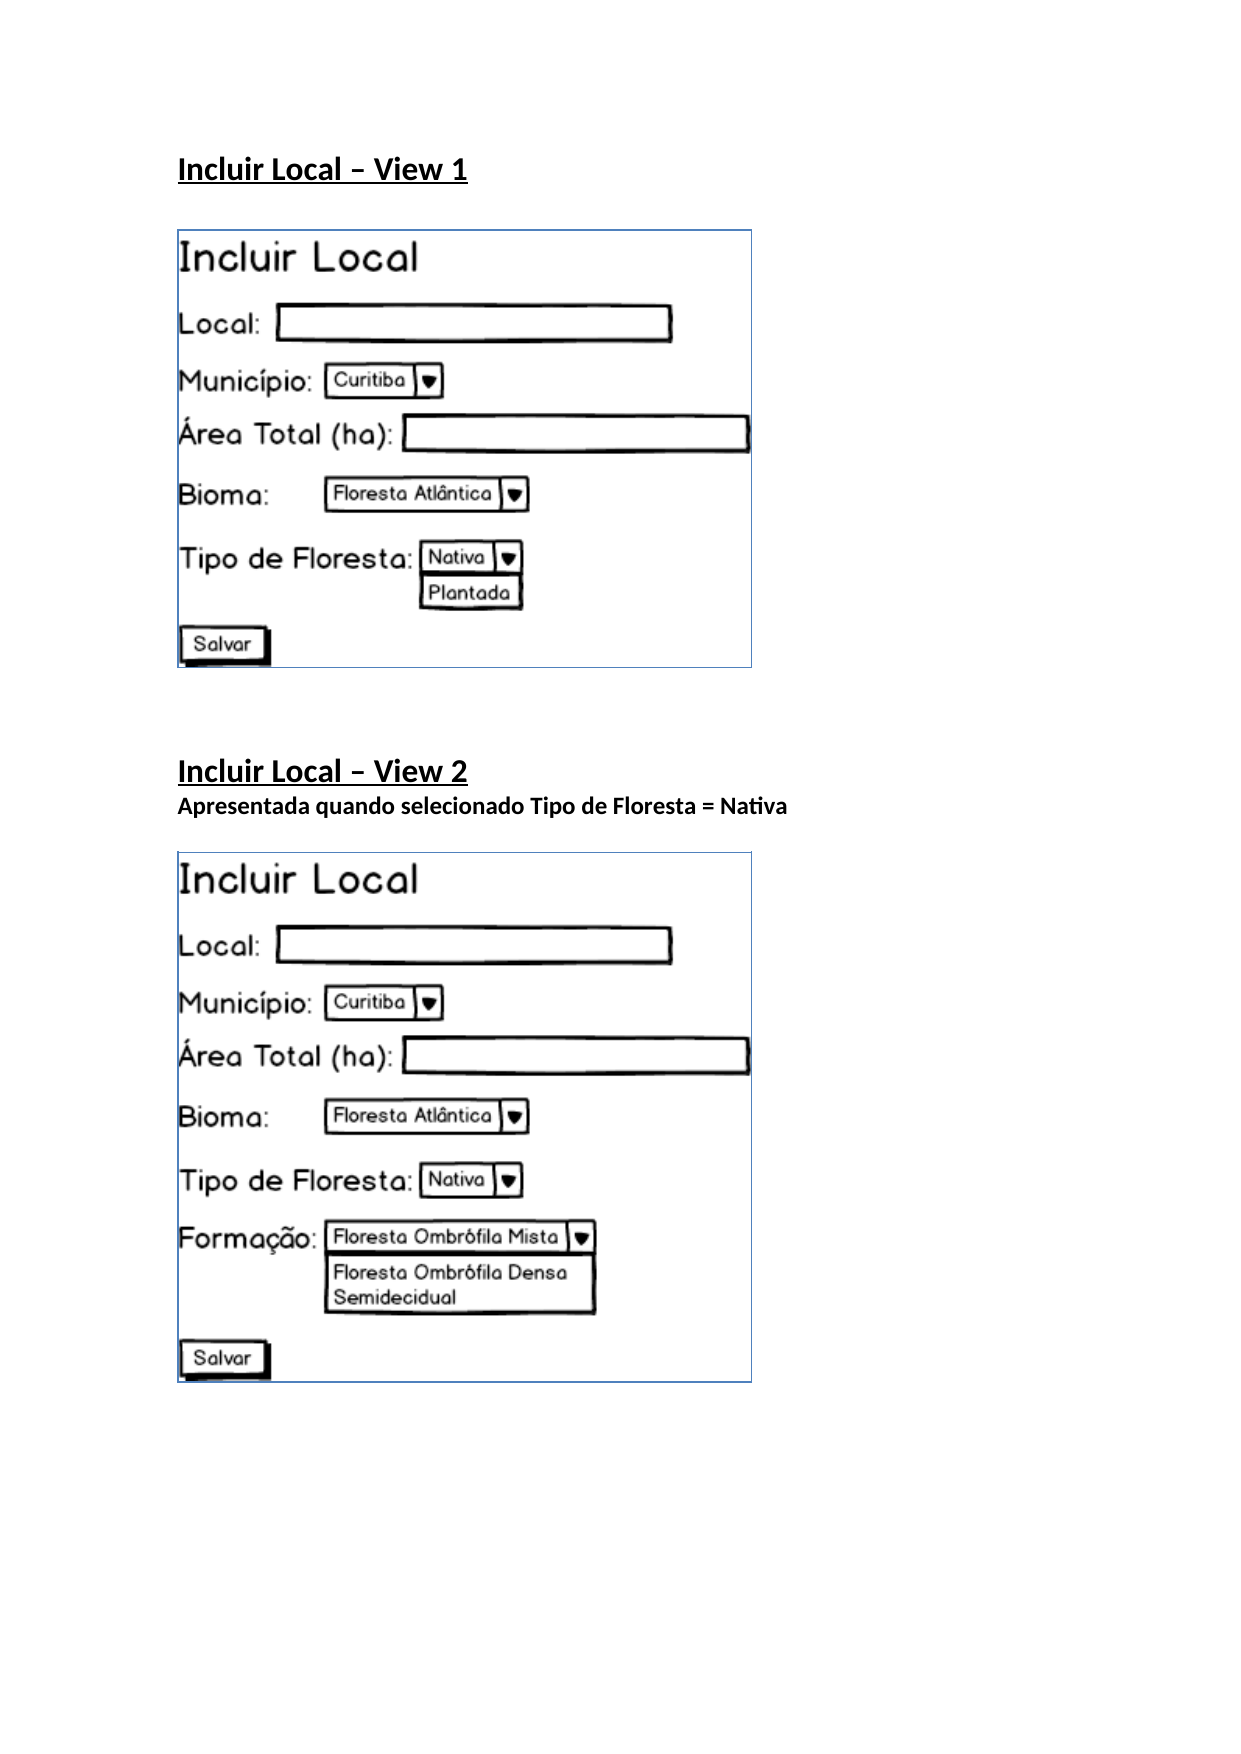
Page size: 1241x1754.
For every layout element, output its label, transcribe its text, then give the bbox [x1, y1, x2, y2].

picture [179, 231, 751, 667]
text Incluir Local – View 2 [177, 749, 1063, 790]
text Incluir Local – View 1 [177, 148, 1063, 188]
text Apresentada quando selecionado Tipo de Floresta = Nativa [177, 790, 1063, 821]
picture [179, 853, 751, 1381]
